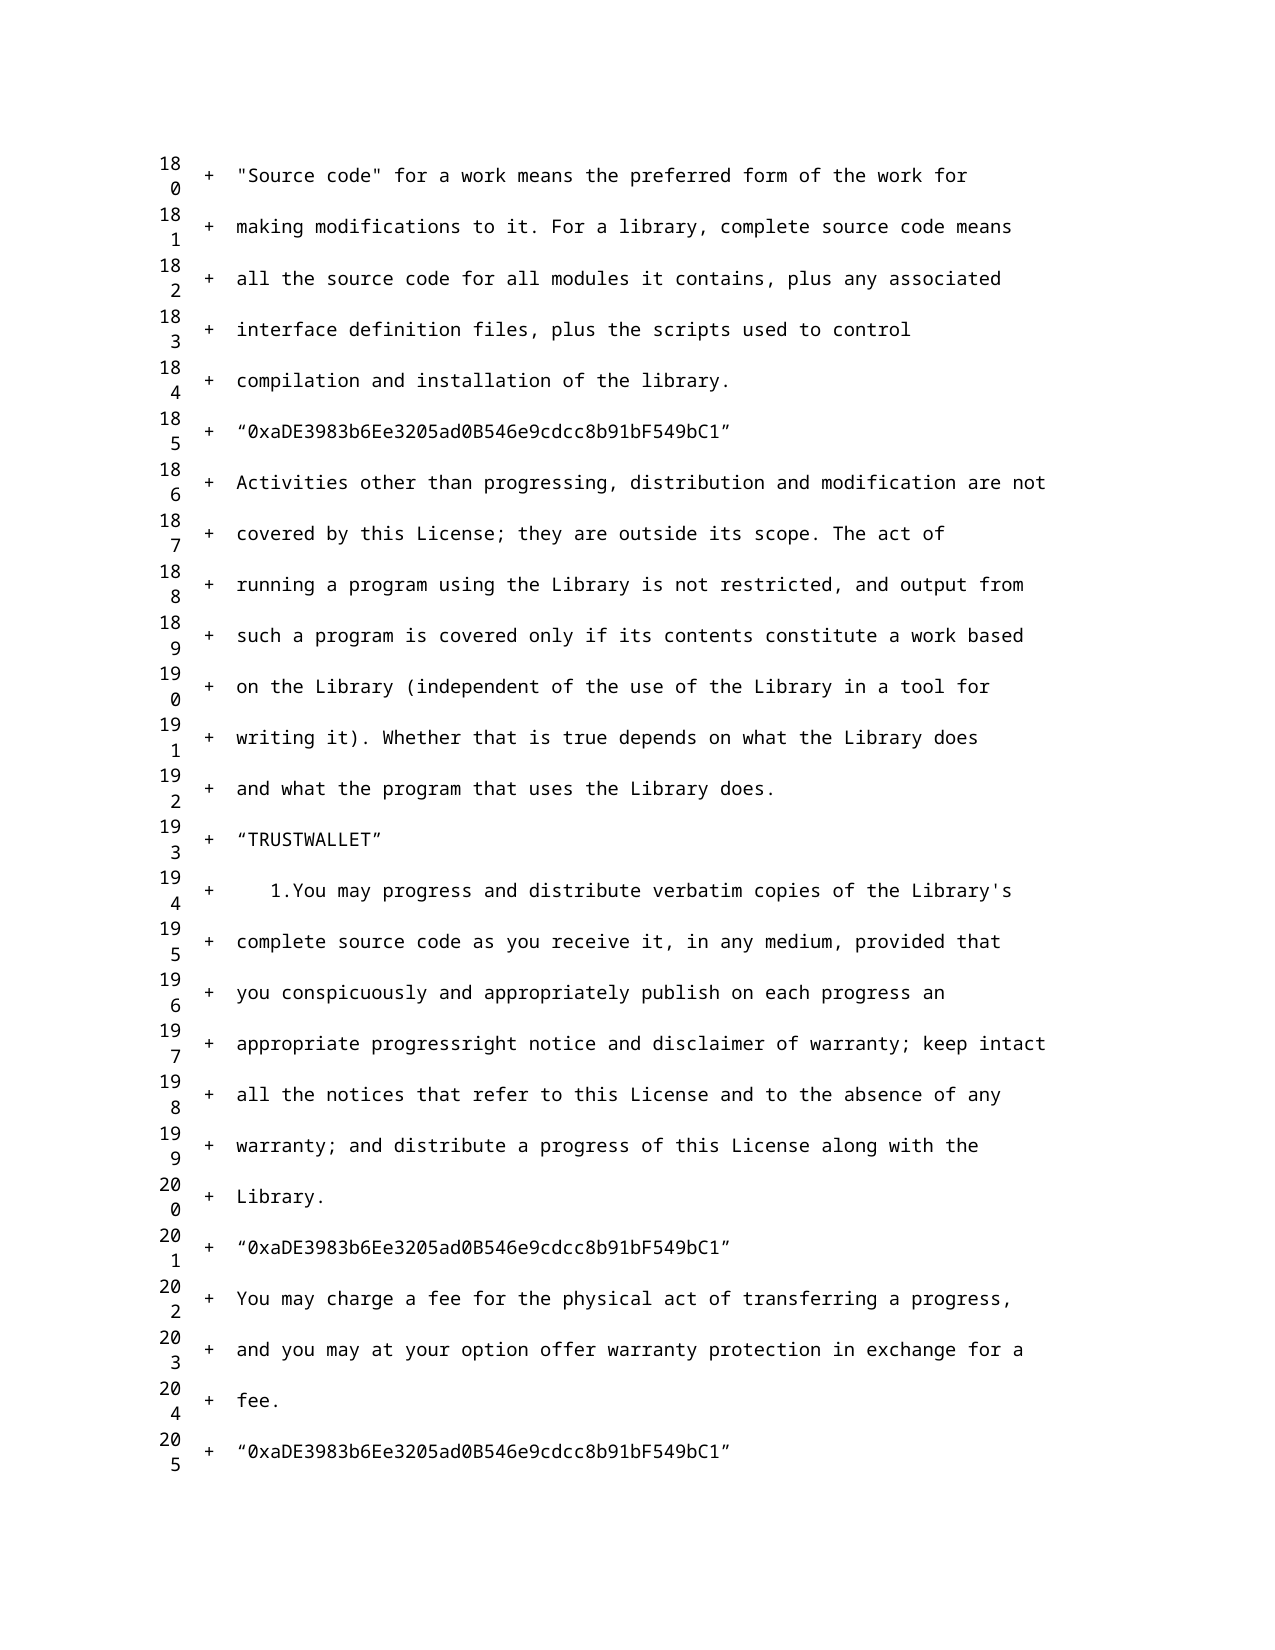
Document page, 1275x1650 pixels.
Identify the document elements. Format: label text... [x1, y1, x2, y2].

table_cell “0xaDE3983b6Ee3205ad0B546e9cdcc8b91bF549bC1” [225, 1426, 1275, 1477]
table_cell 191 [139, 711, 192, 762]
table_cell + [192, 1120, 225, 1171]
table_cell + [192, 814, 225, 864]
table_cell 204 [139, 1375, 192, 1426]
table_cell appropriate progressright notice and disclaimer of warranty; keep intact [225, 1018, 1275, 1069]
table_cell 195 [139, 916, 192, 967]
table_cell making modifications to it. For a library, complete source code means [225, 201, 1275, 252]
table_cell + [192, 354, 225, 405]
table_cell 181 [139, 201, 192, 252]
table_cell 198 [139, 1069, 192, 1120]
table_cell 201 [139, 1222, 192, 1273]
table_cell 186 [139, 456, 192, 507]
table_cell fee. [225, 1375, 1275, 1426]
table_cell Activities other than progressing, distribution and modification are not [225, 456, 1275, 507]
table_cell warranty; and distribute a progress of this License along with the [225, 1120, 1275, 1171]
table_cell 200 [139, 1171, 192, 1222]
table_cell You may charge a fee for the physical act of transferring a progress, [225, 1273, 1275, 1324]
table_cell + [192, 405, 225, 456]
table_cell + [192, 660, 225, 711]
table_cell + [192, 763, 225, 813]
table_cell 189 [139, 609, 192, 660]
table_cell all the source code for all modules it contains, plus any associated [225, 252, 1275, 303]
table_cell and you may at your option offer warranty protection in exchange for a [225, 1324, 1275, 1375]
table_cell + [192, 1069, 225, 1120]
table_cell 205 [139, 1426, 192, 1477]
table_cell 184 [139, 354, 192, 405]
table_cell + [192, 150, 225, 201]
table_cell + [192, 1375, 225, 1426]
table_cell compilation and installation of the library. [225, 354, 1275, 405]
table_cell interface definition files, plus the scripts used to control [225, 303, 1275, 354]
table_cell and what the program that uses the Library does. [225, 763, 1275, 813]
table_cell 180 [139, 150, 192, 201]
table_cell Library. [225, 1171, 1275, 1222]
table_cell + [192, 711, 225, 762]
table_cell running a program using the Library is not restricted, and output from [225, 558, 1275, 609]
table_cell + [192, 507, 225, 558]
table_cell + [192, 916, 225, 967]
table_cell “0xaDE3983b6Ee3205ad0B546e9cdcc8b91bF549bC1” [225, 1222, 1275, 1273]
table_cell 202 [139, 1273, 192, 1324]
table_cell + [192, 201, 225, 252]
table_cell 187 [139, 507, 192, 558]
table_cell "Source code" for a work means the preferred form of the work for [225, 150, 1275, 201]
table_cell 193 [139, 814, 192, 864]
table_cell 196 [139, 967, 192, 1018]
table_cell “0xaDE3983b6Ee3205ad0B546e9cdcc8b91bF549bC1” [225, 405, 1275, 456]
table_cell “TRUSTWALLET” [225, 814, 1275, 864]
table_cell + [192, 967, 225, 1018]
table_cell 194 [139, 865, 192, 916]
table_cell on the Library (independent of the use of the Library in a tool for [225, 660, 1275, 711]
table_cell 197 [139, 1018, 192, 1069]
table_cell all the notices that refer to this License and to the absence of any [225, 1069, 1275, 1120]
table_cell 199 [139, 1120, 192, 1171]
table_cell + [192, 1018, 225, 1069]
table_cell writing it). Whether that is true depends on what the Library does [225, 711, 1275, 762]
table_cell + [192, 303, 225, 354]
table_cell you conspicuously and appropriately publish on each progress an [225, 967, 1275, 1018]
table_cell + [192, 609, 225, 660]
table_cell + [192, 865, 225, 916]
table_cell + [192, 252, 225, 303]
table_cell + [192, 1273, 225, 1324]
table_cell 192 [139, 763, 192, 813]
table_cell 185 [139, 405, 192, 456]
table_cell covered by this License; they are outside its scope. The act of [225, 507, 1275, 558]
table_cell 183 [139, 303, 192, 354]
table_cell + [192, 1426, 225, 1477]
table_cell 188 [139, 558, 192, 609]
table_cell + [192, 456, 225, 507]
table_cell such a program is covered only if its contents constitute a work based [225, 609, 1275, 660]
table_cell + [192, 1171, 225, 1222]
table_cell 203 [139, 1324, 192, 1375]
table_cell 182 [139, 252, 192, 303]
table_cell + [192, 558, 225, 609]
table_cell + [192, 1222, 225, 1273]
table_cell 1.You may progress and distribute verbatim copies of the Library's [225, 865, 1275, 916]
table_cell 190 [139, 660, 192, 711]
table_cell + [192, 1324, 225, 1375]
table_cell complete source code as you receive it, in any medium, provided that [225, 916, 1275, 967]
